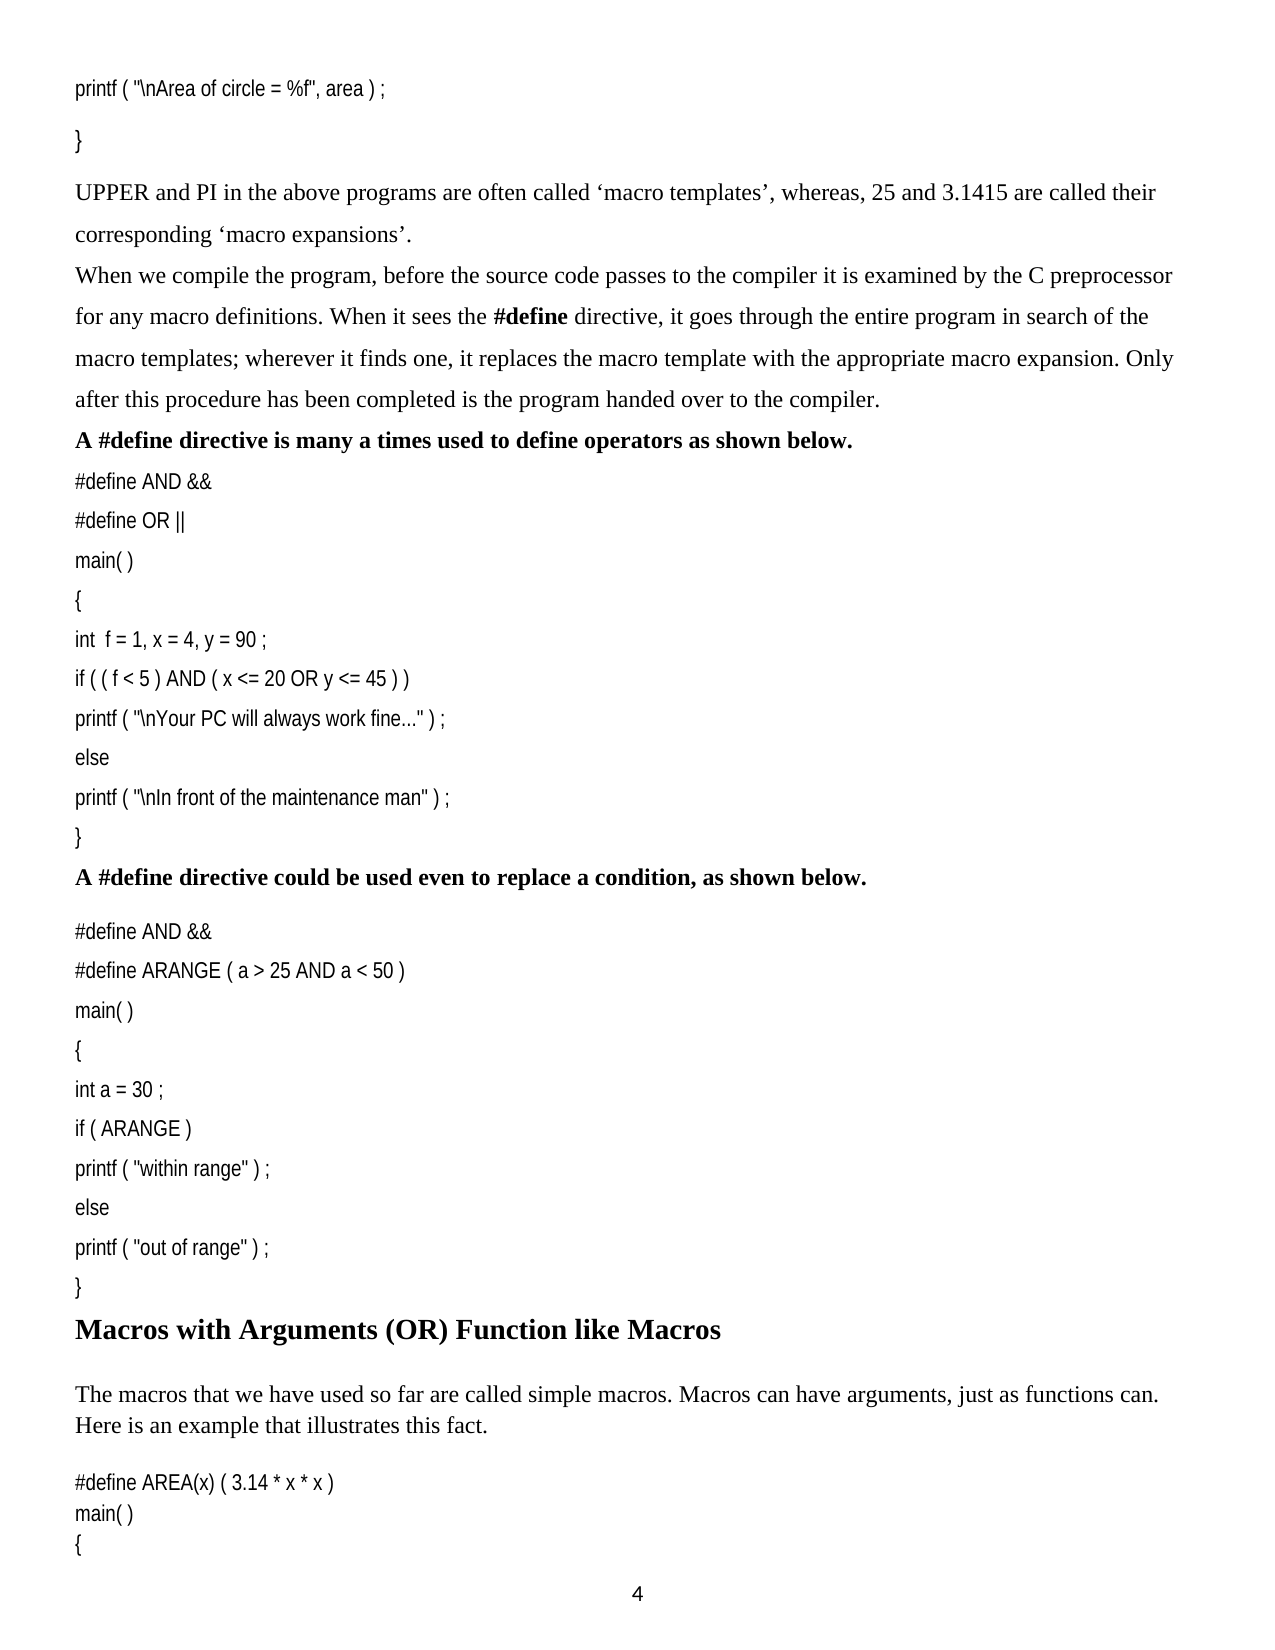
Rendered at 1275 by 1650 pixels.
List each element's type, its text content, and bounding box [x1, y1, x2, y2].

text #define AND && [75, 918, 1200, 944]
text } [75, 823, 1200, 849]
text Macros with Arguments (OR) Function like Macros [75, 1312, 1200, 1346]
text int f = 1, x = 4, y = 90 ; [75, 626, 1200, 652]
text A #define directive could be used even to replace a condition, as shown below. [75, 862, 1200, 890]
text printf ( "within range" ) ; [75, 1154, 1200, 1181]
text else [75, 1194, 1200, 1220]
text } [75, 1273, 1200, 1299]
text The macros that we have used so far are called simple macros. Macros can have arguments, just as functions can. Here is an example that illustrates this fact. [75, 1379, 1200, 1439]
text main( ) [75, 997, 1200, 1023]
text printf ( "out of range" ) ; [75, 1233, 1200, 1260]
text #define OR || [75, 507, 1200, 533]
text if ( ARANGE ) [75, 1115, 1200, 1141]
text #define AND && [75, 468, 1200, 494]
text { [75, 1036, 1200, 1062]
text main( ) [75, 1499, 1200, 1526]
text printf ( "\nIn front of the maintenance man" ) ; [75, 783, 1200, 810]
text } [75, 125, 1200, 153]
text printf ( "\nArea of circle = %f", area ) ; [75, 75, 1200, 101]
text #define ARANGE ( a > 25 AND a < 50 ) [75, 957, 1200, 983]
text A #define directive is many a times used to define operators as shown below. [75, 426, 1200, 454]
text main( ) [75, 547, 1200, 573]
text When we compile the program, before the source code passes to the compiler it is examined by the C preprocessor for any macro definitions. When it sees the #define directive, it goes through the entire program in search of the macro templates; wherever it finds one, it replaces the macro template with the appropriate macro expansion. Only after this procedure has been completed is the program handed over to the compiler. [75, 261, 1200, 413]
text int a = 30 ; [75, 1076, 1200, 1102]
text { [75, 586, 1200, 612]
text if ( ( f < 5 ) AND ( x <= 20 OR y <= 45 ) ) [75, 665, 1200, 691]
text printf ( "\nYour PC will always work fine..." ) ; [75, 704, 1200, 731]
text UPPER and PI in the above programs are often called ‘macro templates’, whereas, 25 and 3.1415 are called their corresponding ‘macro expansions’. [75, 178, 1200, 247]
text else [75, 744, 1200, 770]
text #define AREA(x) ( 3.14 * x * x ) [75, 1469, 1200, 1496]
text { [75, 1530, 1200, 1556]
